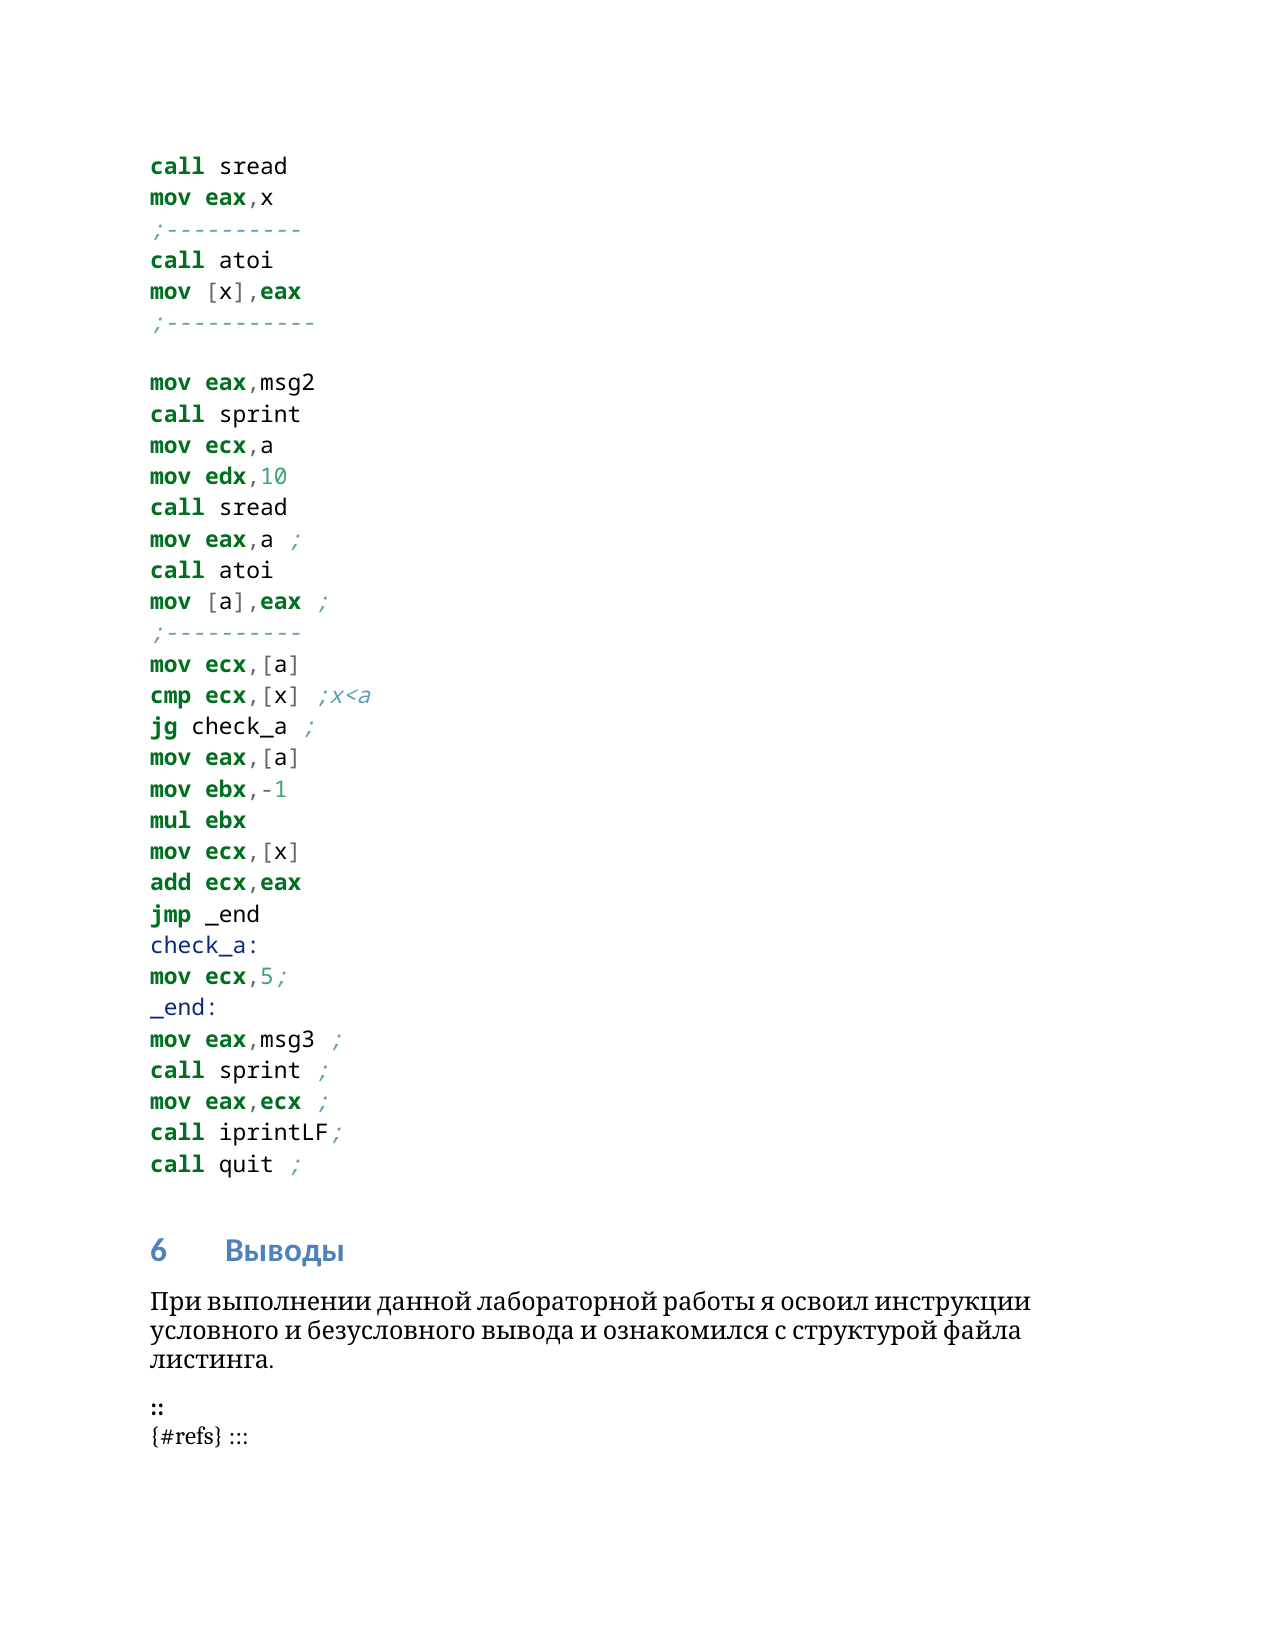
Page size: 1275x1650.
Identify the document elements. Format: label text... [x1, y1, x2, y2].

text :: [150, 1393, 1125, 1422]
text При выполнении данной лабораторной работы я освоил инструкции условного и безусловного вывода и ознакомился с структурой файла листинга. [150, 1288, 1125, 1374]
subtitle 6 Выводы [150, 1229, 1125, 1269]
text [150, 150, 1125, 1179]
text {#refs} ::: [150, 1422, 1125, 1451]
